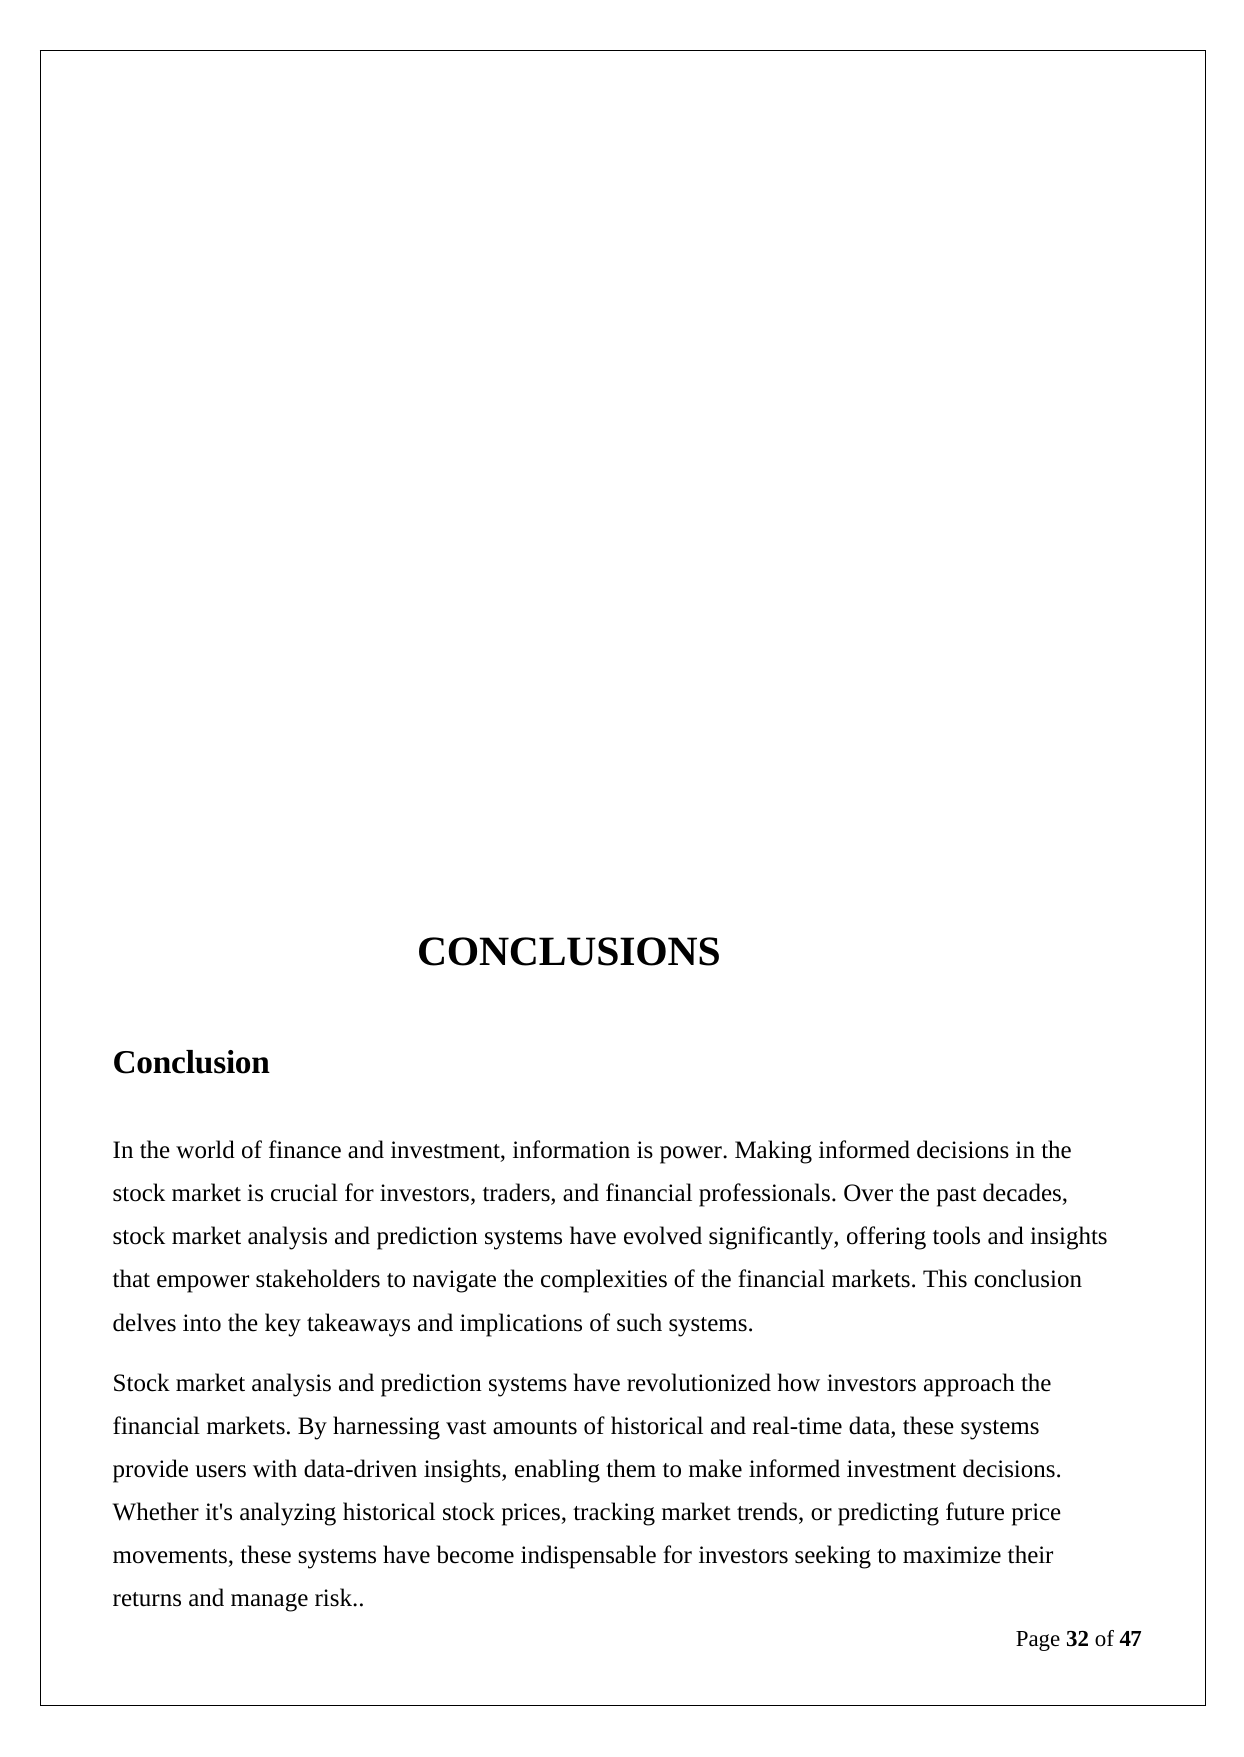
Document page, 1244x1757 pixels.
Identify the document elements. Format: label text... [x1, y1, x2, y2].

text Stock market analysis and prediction systems have revolutionized how investors approach the financial markets. By harnessing vast amounts of historical and real-time data, these systems provide users with data-driven insights, enabling them to make informed investment decisions. Whether it's analyzing historical stock prices, tracking market trends, or predicting future price movements, these systems have become indispensable for investors seeking to maximize their returns and manage risk.. [112, 1368, 1096, 1612]
subtitle Conclusion [112, 1043, 1205, 1081]
text In the world of finance and investment, information is power. Making informed decisions in the stock market is crucial for investors, traders, and financial professionals. Over the past decades, stock market analysis and prediction systems have evolved significantly, offering tools and insights that empower stakeholders to navigate the complexities of the financial markets. This conclusion delves into the key takeaways and implications of such systems. [112, 1135, 1119, 1336]
subtitle CONCLUSIONS [417, 927, 1205, 975]
